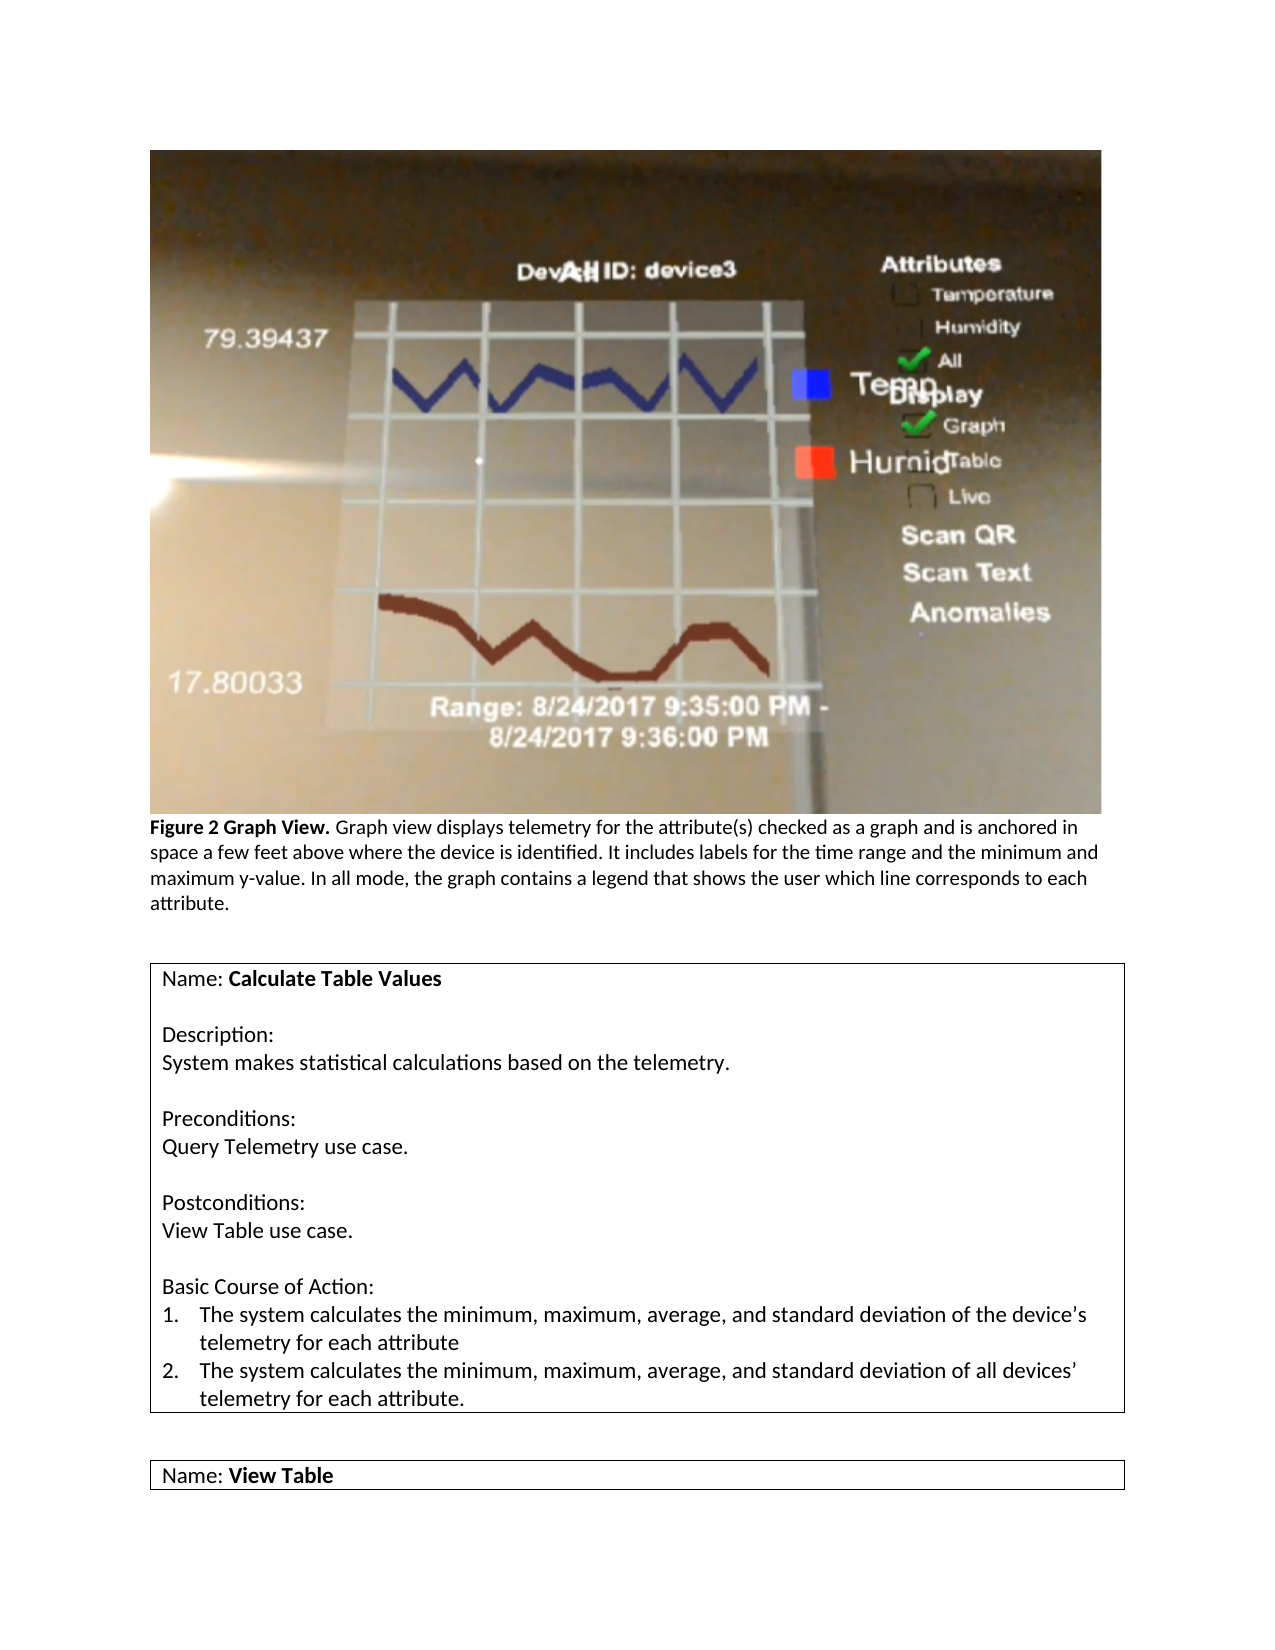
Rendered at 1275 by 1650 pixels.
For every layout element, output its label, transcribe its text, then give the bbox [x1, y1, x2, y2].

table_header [151, 1461, 1124, 1489]
text Figure 2 Graph View. Graph view displays telemetry for the attribute(s) checked as a graph and is anchored in space a few feet above where the device is identified. It includes labels for the time range and the minimum and maximum y-value. In all mode, the graph contains a legend that shows the user which line corresponds to each attribute. [150, 814, 1125, 916]
table_header Name: Calculate Table Values Description: System makes statistical calculations based on the telemetry. Preconditions: Query Telemetry use case. Postconditions: View Table use case. Basic Course of Action: The system calculates the minimum, maximum, average, and standard deviation of the device’s telemetry for each attribute The system calculates the minimum, maximum, average, and standard deviation of all devices’ telemetry for each attribute. [151, 964, 1124, 1412]
picture [150, 150, 1102, 814]
